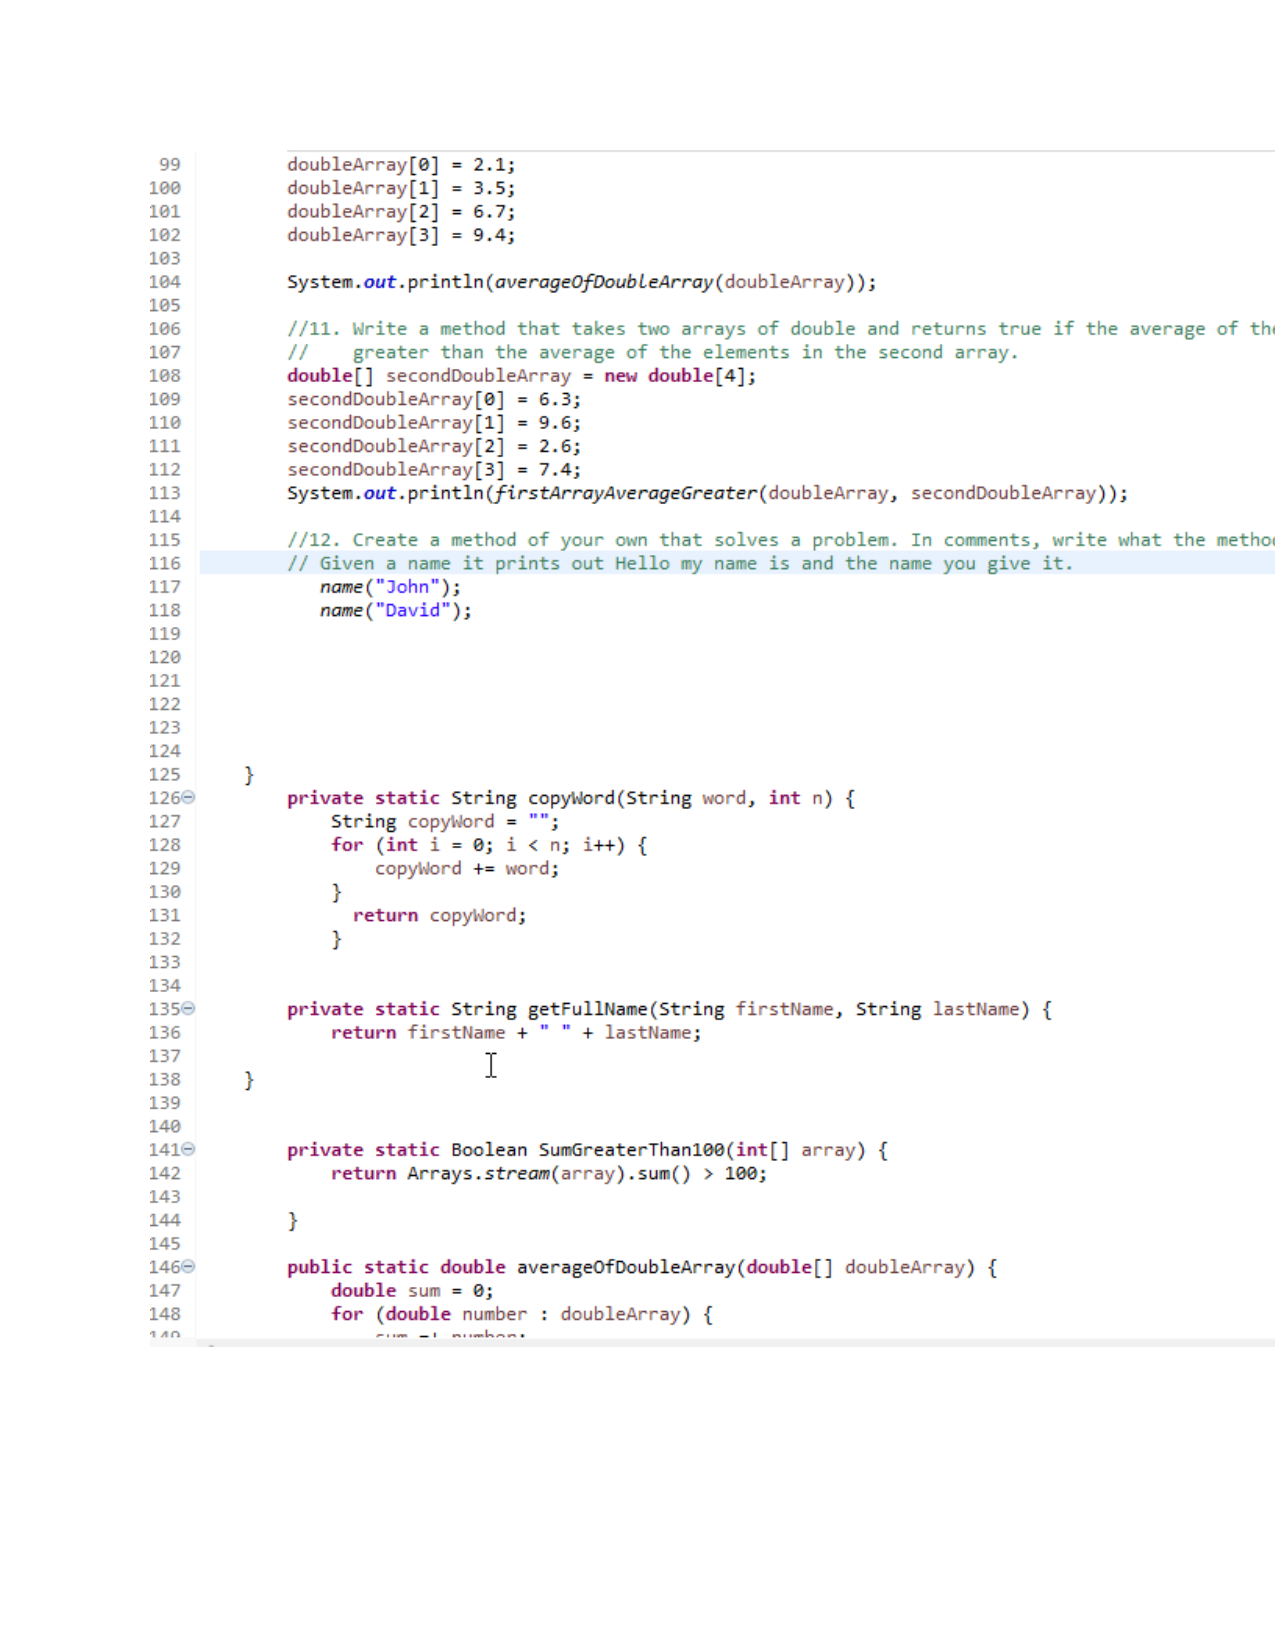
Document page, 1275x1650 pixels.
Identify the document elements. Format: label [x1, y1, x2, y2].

picture [150, 150, 1275, 1347]
